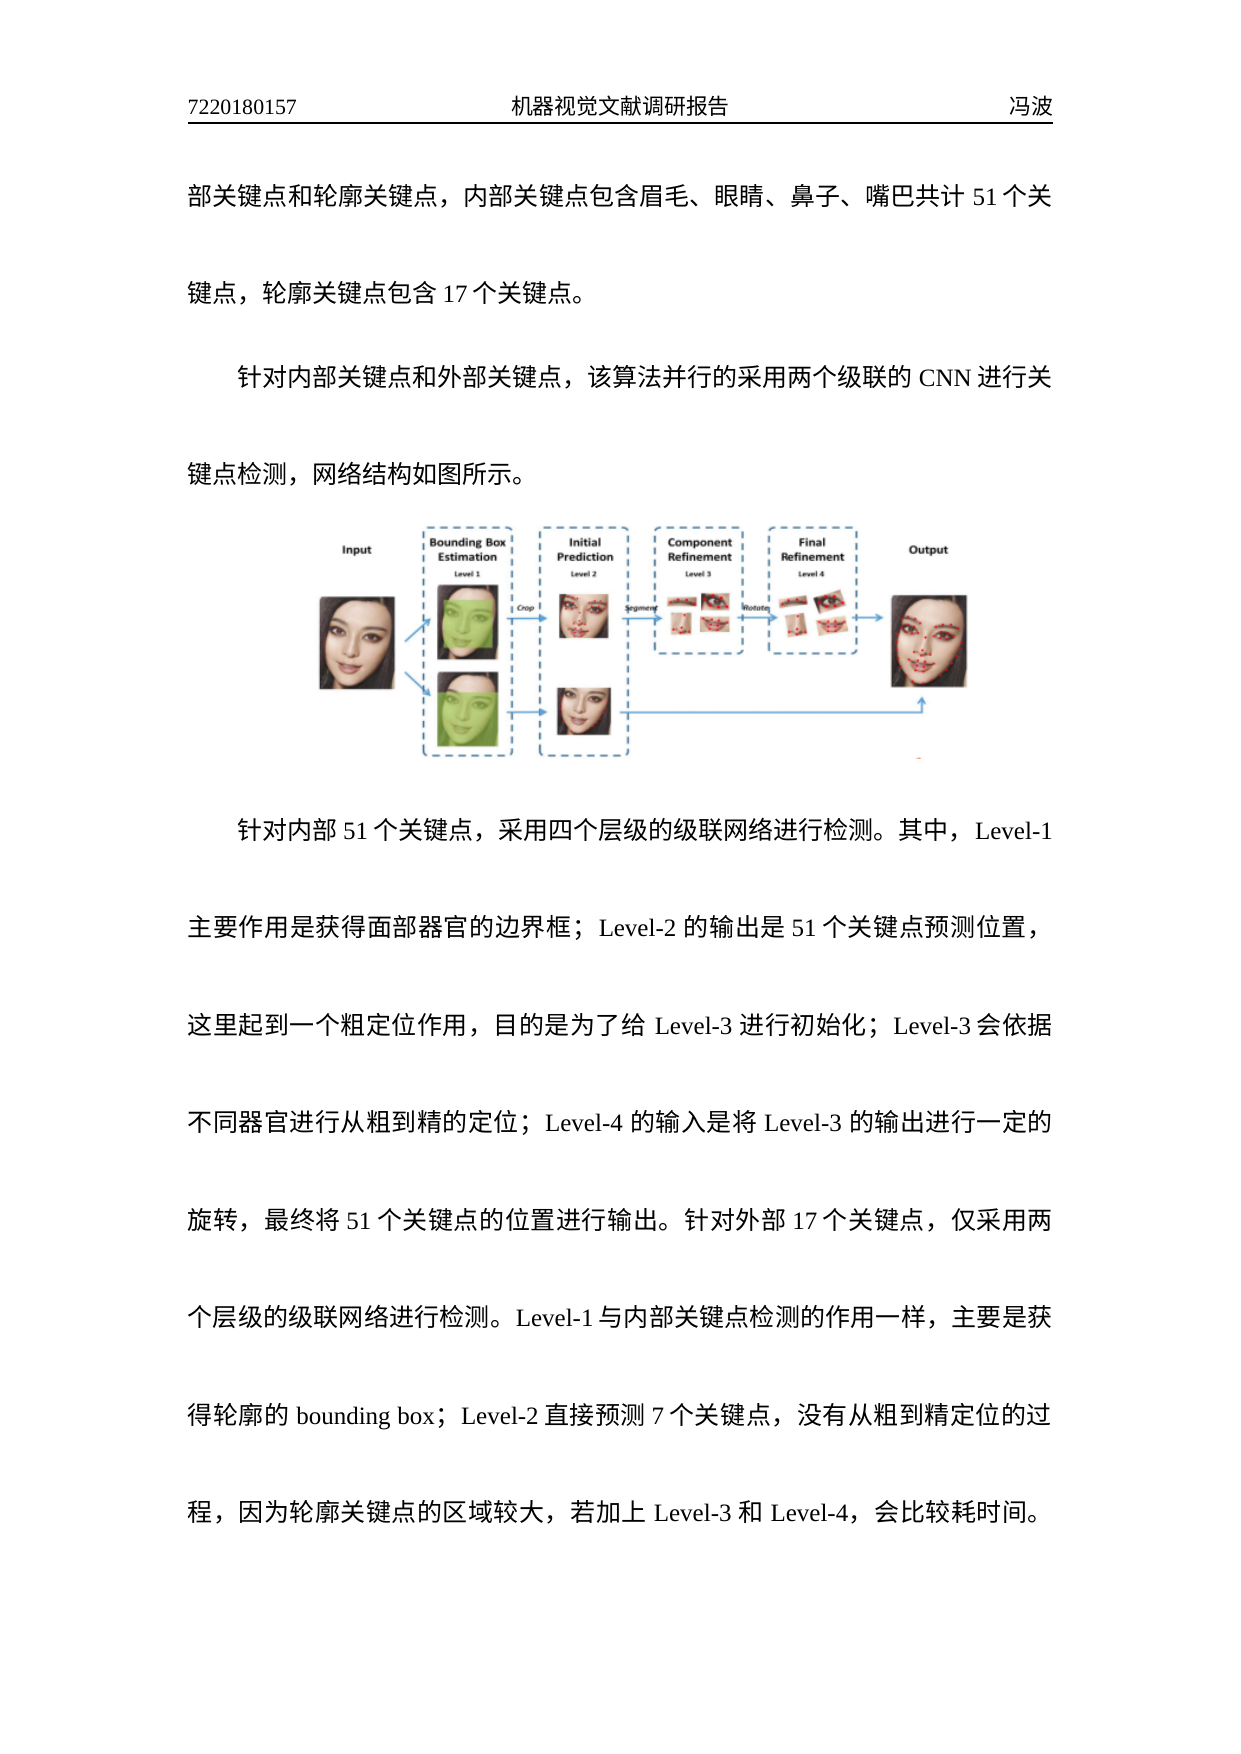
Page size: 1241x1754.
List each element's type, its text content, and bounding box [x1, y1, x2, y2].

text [187, 796, 1053, 1543]
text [187, 162, 1053, 324]
text 针对内部关键点和外部关键点，该算法并行的采用两个级联的 CNN 进行关键点检测，网络结构如图所示。 [187, 343, 1053, 505]
picture [314, 523, 969, 759]
